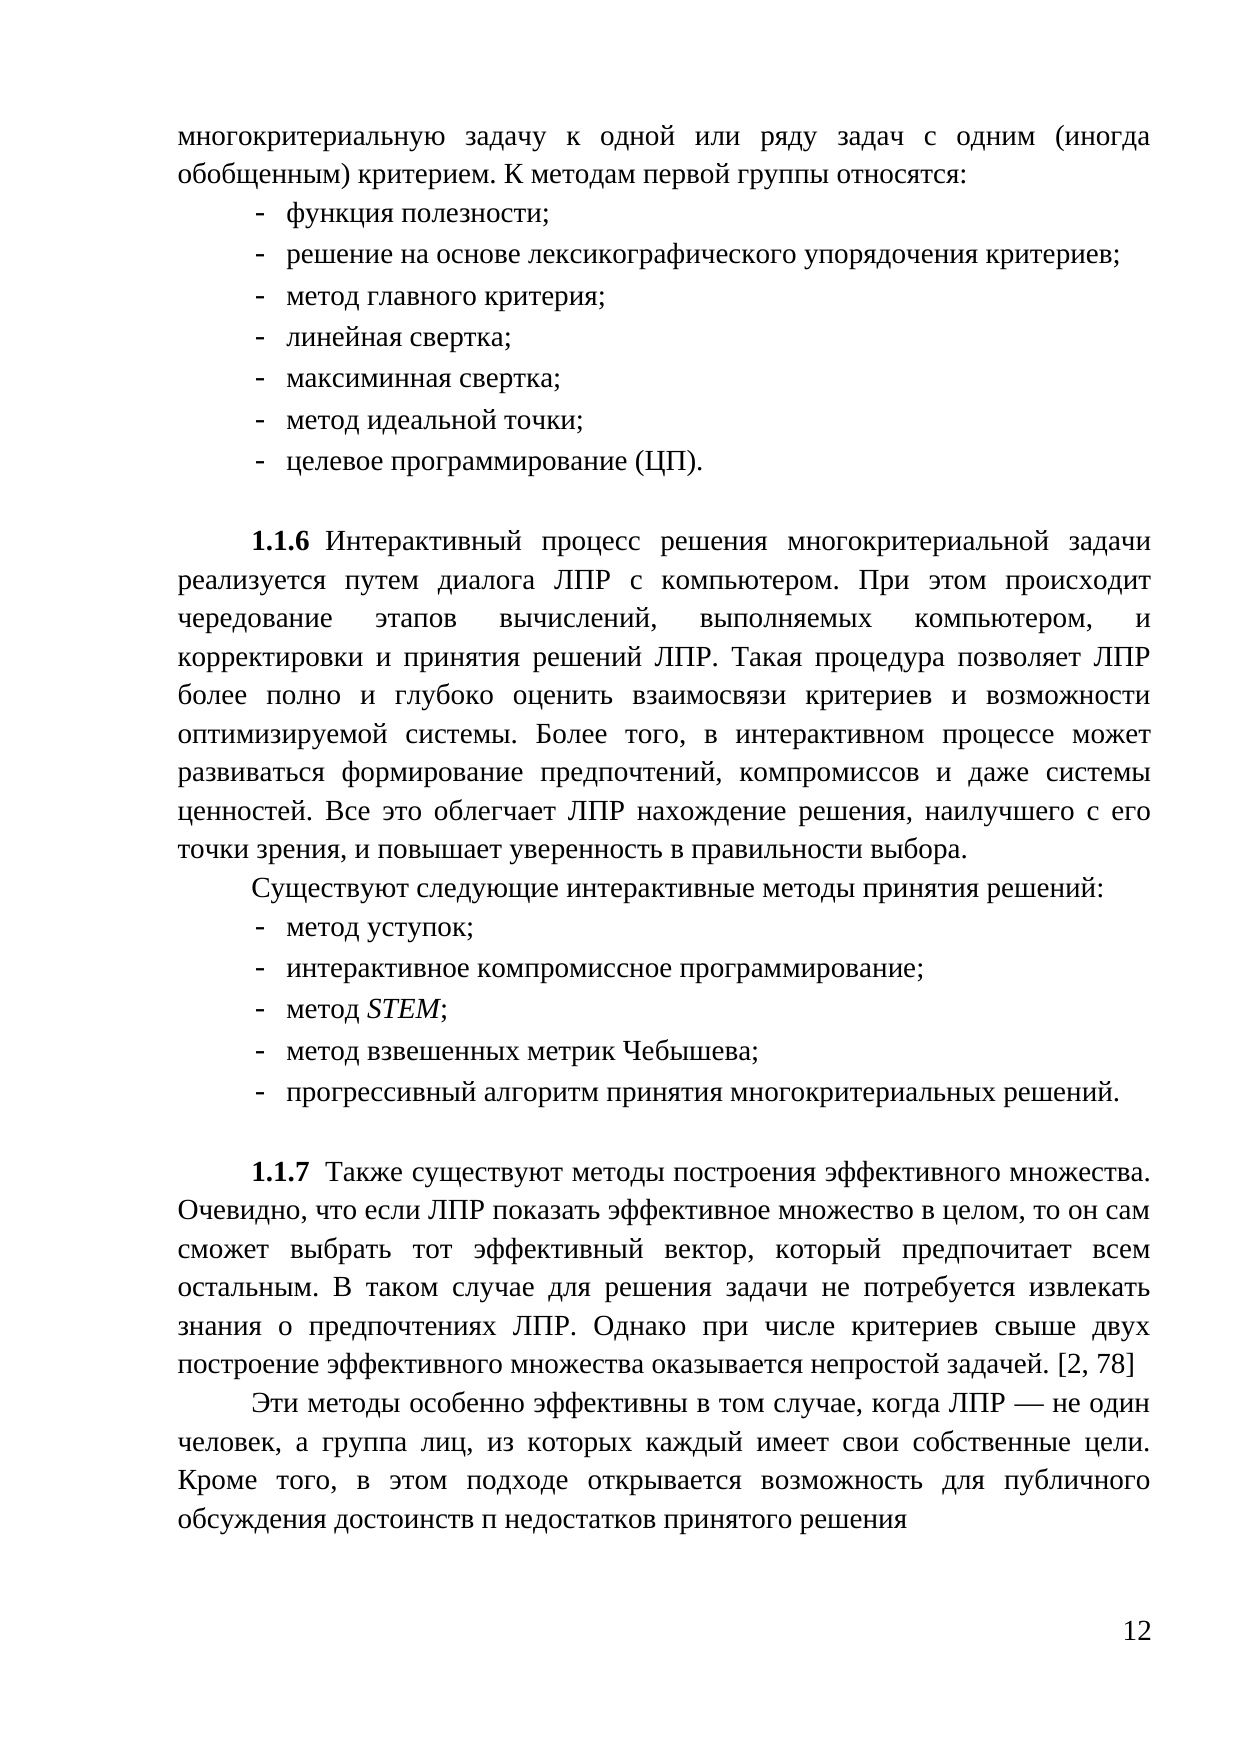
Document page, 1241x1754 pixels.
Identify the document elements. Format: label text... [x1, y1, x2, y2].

text 1.1.7 Также существуют методы построения эффективного множества. Очевидно, что если ЛПР показать эффективное множество в целом, то он сам сможет выбрать тот эффективный вектор, который предпочитает всем остальным. В таком случае для решения задачи не потребуется извлекать знания о предпочтениях ЛПР. Однако при числе критериев свыше двух построение эффективного множества оказывается непростой задачей. [2, 78] [177, 1154, 1152, 1380]
list интерактивное компромиссное программирование; [177, 950, 1152, 986]
list метод STEM; [177, 991, 1152, 1027]
list метод главного критерия; [177, 278, 1152, 314]
list целевое программирование (ЦП). [177, 443, 1152, 479]
text Существуют следующие интерактивные методы принятия решений: [177, 870, 1152, 904]
list метод взвешенных метрик Чебышева; [177, 1033, 1152, 1069]
list функция полезности; [177, 195, 1152, 231]
list прогрессивный алгоритм принятия многокритериальных решений. [177, 1074, 1152, 1110]
list метод идеальной точки; [177, 402, 1152, 438]
list максиминная свертка; [177, 361, 1152, 397]
list линейная свертка; [177, 319, 1152, 355]
text Эти методы особенно эффективны в том случае, когда ЛПР — не один человек, а группа лиц, из которых каждый имеет свои собственные цели. Кроме того, в этом подходе открывается возможность для публичного обсуждения достоинств п недостатков принятого решения [177, 1385, 1152, 1534]
list метод уступок; [177, 909, 1152, 945]
text 1.1.6 Интерактивный процесс решения многокритериальной задачи реализуется путем диалога ЛПР с компьютером. При этом происходит чередование этапов вычислений, выполняемых компьютером, и корректировки и принятия решений ЛПР. Такая процедура позволяет ЛПР более полно и глубоко оценить взаимосвязи критериев и возможности оптимизируемой системы. Более того, в интерактивном процессе может развиваться формирование предпочтений, компромиссов и даже системы ценностей. Все это облегчает ЛПР нахождение решения, наилучшего с его точки зрения, и повышает уверенность в правильности выбора. [177, 523, 1152, 865]
list решение на основе лексикографического упорядочения критериев; [177, 237, 1152, 273]
